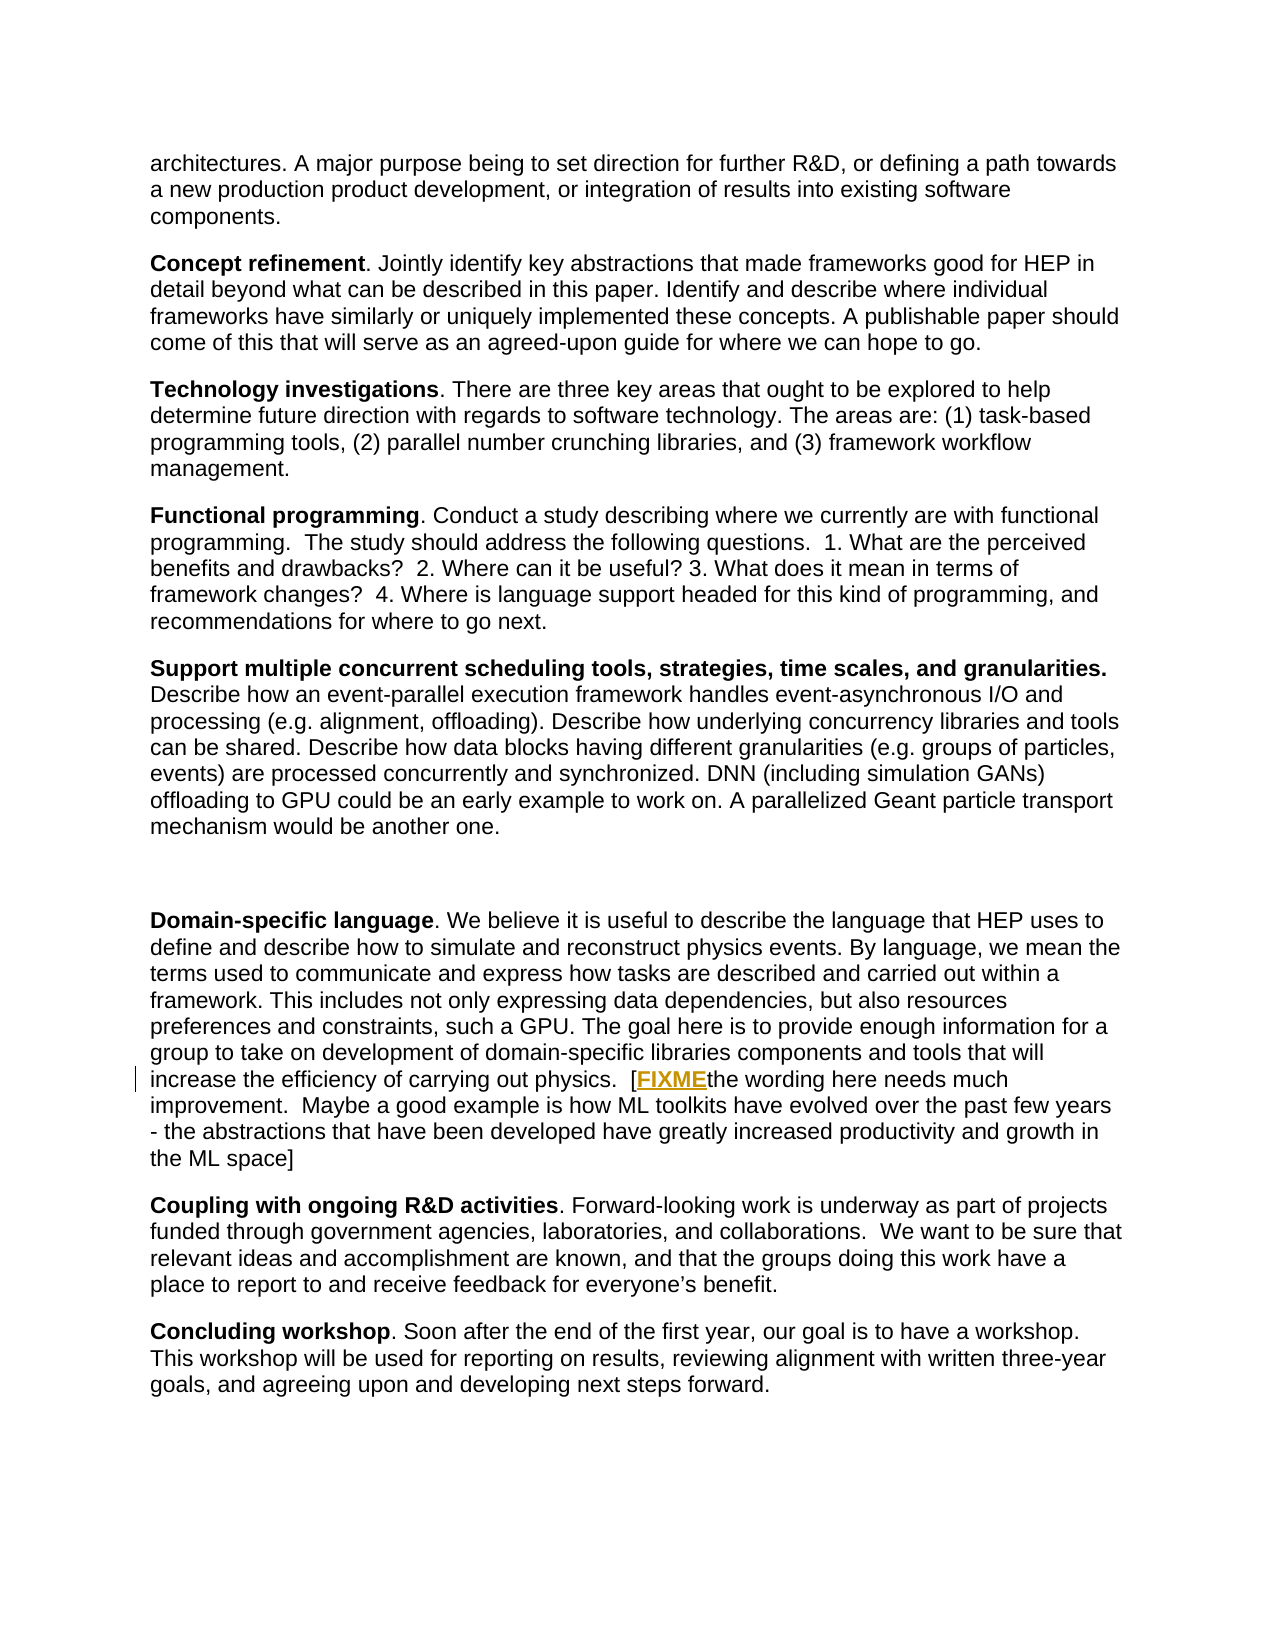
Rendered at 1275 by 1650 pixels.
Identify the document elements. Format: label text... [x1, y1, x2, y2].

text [150, 150, 1125, 229]
text Coupling with ongoing R&D activities. Forward-looking work is underway as part of projects funded through government agencies, laboratories, and collaborations. We want to be sure that relevant ideas and accomplishment are known, and that the groups doing this work have a place to report to and receive feedback for everyone’s benefit. [150, 1192, 1125, 1297]
text Domain-specific language. We believe it is useful to describe the language that HEP uses to define and describe how to simulate and reconstruct physics events. By language, we mean the terms used to communicate and express how tasks are described and carried out within a framework. This includes not only expressing data dependencies, but also resources preferences and constraints, such a GPU. The goal here is to provide enough information for a group to take on development of domain-specific libraries components and tools that will increase the efficiency of carrying out physics. [the wording here needs much improvement. Maybe a good example is how ML toolkits have evolved over the past few years - the abstractions that have been developed have greatly increased productivity and growth in the ML space] [150, 907, 1125, 1171]
text Concluding workshop. Soon after the end of the first year, our goal is to have a workshop. This workshop will be used for reporting on results, reviewing alignment with written three-year goals, and agreeing upon and developing next steps forward. [150, 1318, 1125, 1397]
text Functional programming. Conduct a study describing where we currently are with functional programming. The study should address the following questions. 1. What are the perceived benefits and drawbacks? 2. Where can it be useful? 3. What does it mean in terms of framework changes? 4. Where is language support headed for this kind of programming, and recommendations for where to go next. [150, 502, 1125, 634]
text Support multiple concurrent scheduling tools, strategies, time scales, and granularities. Describe how an event-parallel execution framework handles event-asynchronous I/O and processing (e.g. alignment, offloading). Describe how underlying concurrency libraries and tools can be shared. Describe how data blocks having different granularities (e.g. groups of particles, events) are processed concurrently and synchronized. DNN (including simulation GANs) offloading to GPU could be an early example to work on. A parallelized Geant particle transport mechanism would be another one. [150, 655, 1125, 839]
text Concept refinement. Jointly identify key abstractions that made frameworks good for HEP in detail beyond what can be described in this paper. Identify and describe where individual frameworks have similarly or uniquely implemented these concepts. A publishable paper should come of this that will serve as an agreed-upon guide for where we can hope to go. [150, 250, 1125, 355]
text Technology investigations. There are three key areas that ought to be explored to help determine future direction with regards to software technology. The areas are: (1) task-based programming tools, (2) parallel number crunching libraries, and (3) framework workflow management. [150, 376, 1125, 482]
